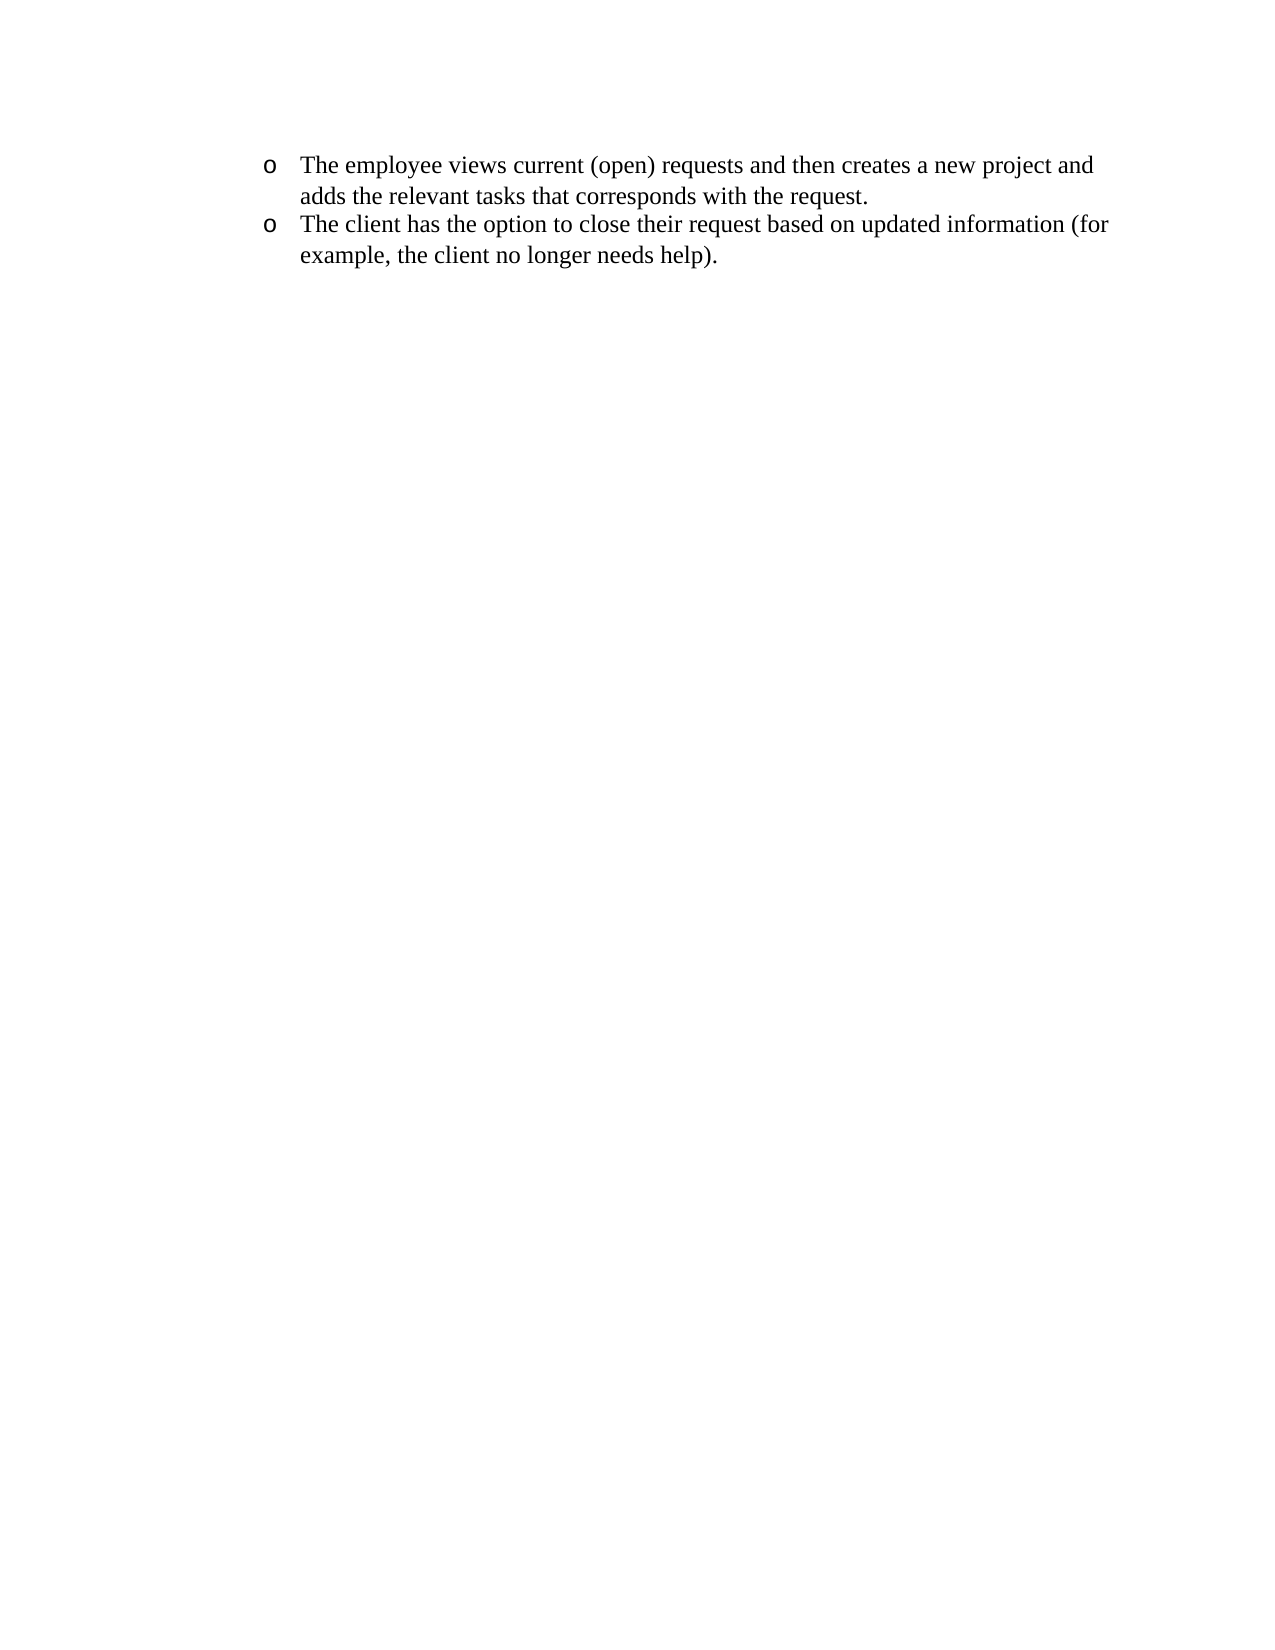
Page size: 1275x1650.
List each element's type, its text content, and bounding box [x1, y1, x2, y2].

list The client has the option to close their request based on updated information (for example, the client no longer needs help). [262, 209, 1125, 269]
list The employee views current (open) requests and then creates a new project and adds the relevant tasks that corresponds with the request. [262, 150, 1125, 209]
